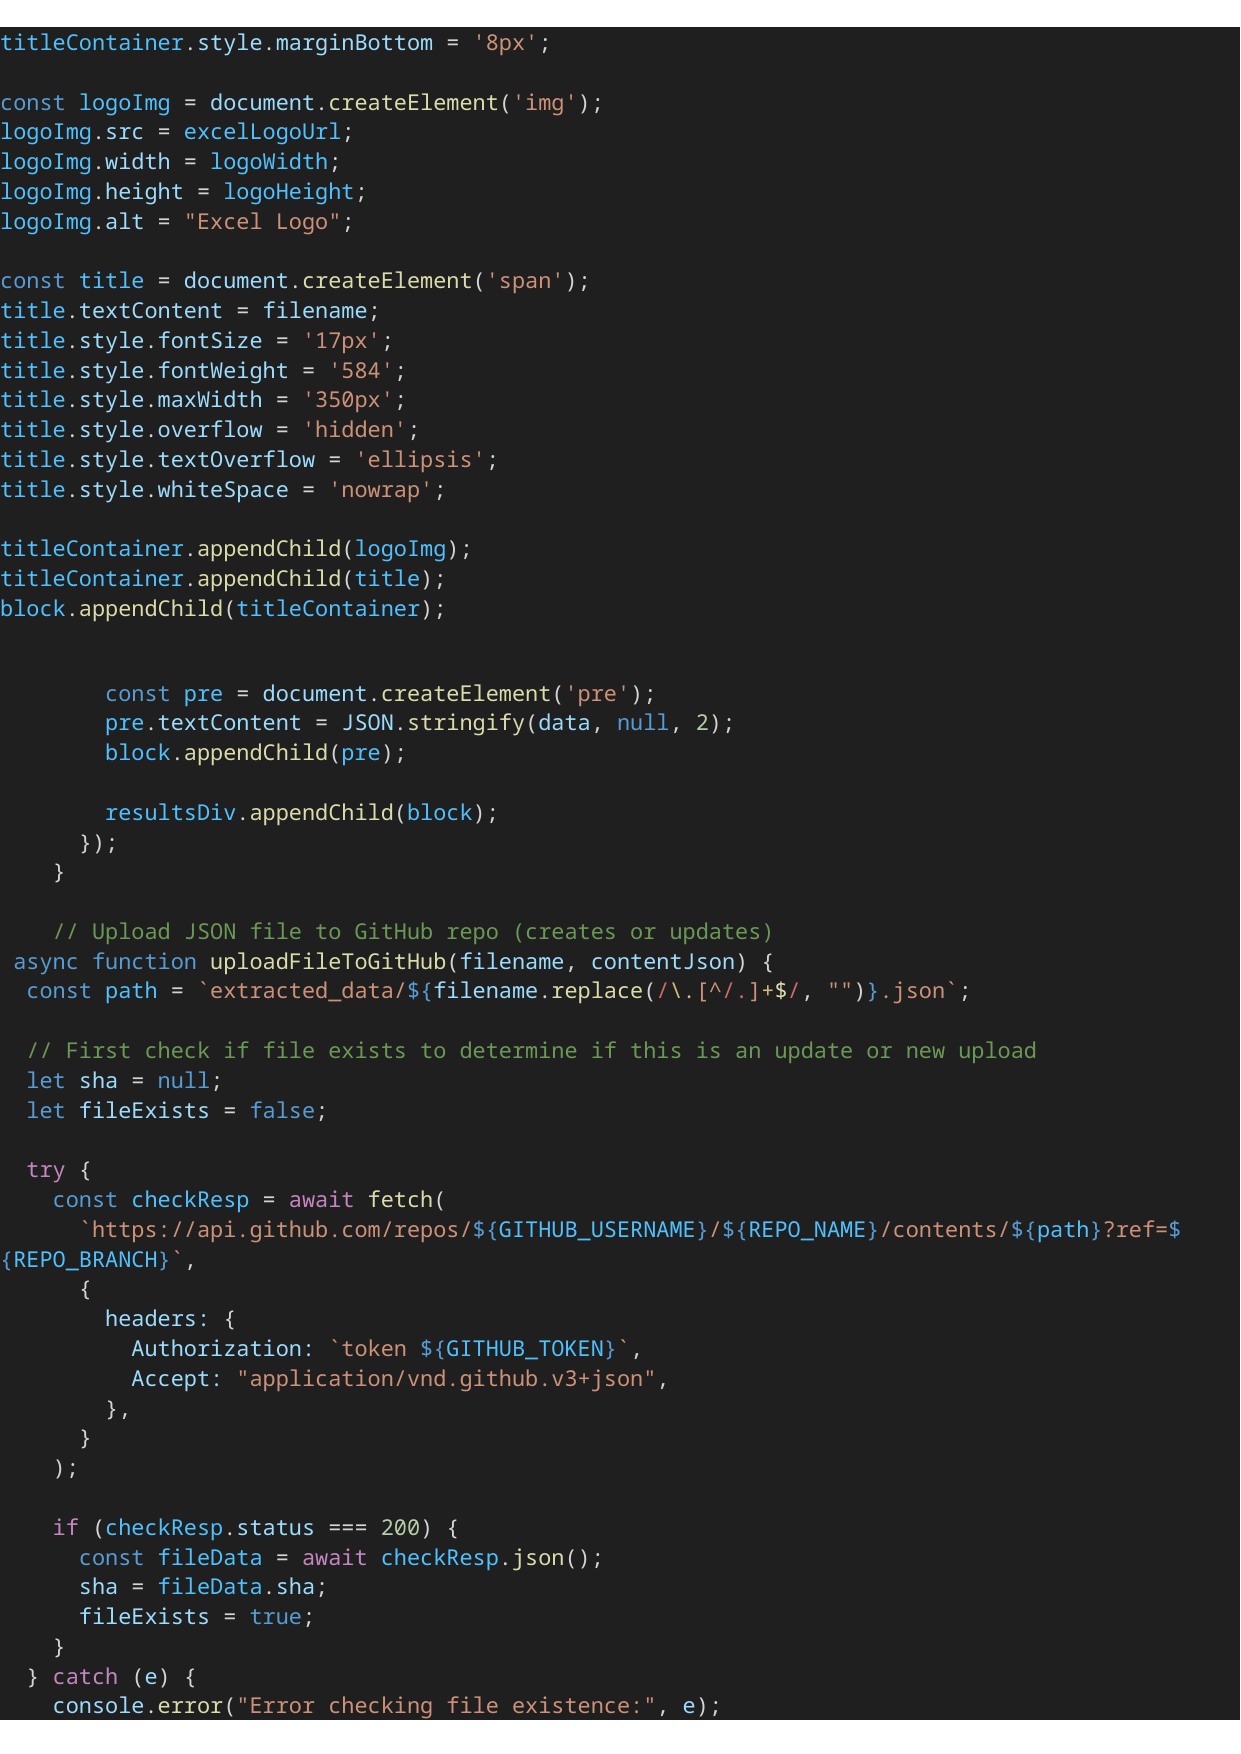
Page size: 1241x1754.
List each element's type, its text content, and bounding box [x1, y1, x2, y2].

text } [0, 1631, 1240, 1661]
text const path = `extracted_data/${filename.replace(/\.[^/.]+$/, "")}.json`; [0, 976, 1240, 1005]
text logoImg.alt = "Excel Logo"; [0, 206, 1240, 236]
text title.textContent = filename; [0, 295, 1240, 325]
text titleContainer.appendChild(logoImg); [0, 533, 1240, 563]
text block.appendChild(titleContainer); [0, 593, 1240, 623]
text const logoImg = document.createElement('img'); [0, 87, 1240, 116]
text const pre = document.createElement('pre'); [0, 678, 1240, 707]
text logoImg.height = logoHeight; [0, 176, 1240, 206]
text resultsDiv.appendChild(block); [0, 797, 1240, 827]
text ); [0, 1452, 1240, 1482]
text logoImg.width = logoWidth; [0, 146, 1240, 176]
text title.style.fontWeight = '584'; [0, 355, 1240, 384]
text let sha = null; [0, 1065, 1240, 1095]
text } catch (e) { [0, 1661, 1240, 1691]
text } [0, 856, 1240, 886]
text title.style.overflow = 'hidden'; [0, 414, 1240, 444]
text }); [0, 827, 1240, 856]
text // Upload JSON file to GitHub repo (creates or updates) [0, 916, 1240, 946]
text }, [0, 1393, 1240, 1422]
text fileExists = true; [0, 1601, 1240, 1631]
text sha = fileData.sha; [0, 1571, 1240, 1601]
text headers: { [0, 1303, 1240, 1333]
text title.style.whiteSpace = 'nowrap'; [0, 474, 1240, 504]
text console.error("Error checking file existence:", e); [0, 1691, 1240, 1720]
text block.appendChild(pre); [0, 737, 1240, 767]
text try { [0, 1154, 1240, 1184]
text titleContainer.style.marginBottom = '8px'; [0, 27, 1240, 57]
text Accept: "application/vnd.github.v3+json", [0, 1363, 1240, 1393]
text logoImg.src = excelLogoUrl; [0, 116, 1240, 146]
text const fileData = await checkResp.json(); [0, 1542, 1240, 1571]
text titleContainer.appendChild(title); [0, 563, 1240, 593]
text title.style.maxWidth = '350px'; [0, 384, 1240, 414]
text let fileExists = false; [0, 1095, 1240, 1124]
text title.style.textOverflow = 'ellipsis'; [0, 444, 1240, 474]
text const title = document.createElement('span'); [0, 265, 1240, 295]
text title.style.fontSize = '17px'; [0, 325, 1240, 355]
text async function uploadFileToGitHub(filename, contentJson) { [0, 946, 1240, 976]
text if (checkResp.status === 200) { [0, 1512, 1240, 1542]
text const checkResp = await fetch( [0, 1184, 1240, 1214]
text { [0, 1273, 1240, 1303]
text pre.textContent = JSON.stringify(data, null, 2); [0, 707, 1240, 737]
text // First check if file exists to determine if this is an update or new upload [0, 1035, 1240, 1065]
text `https://api.github.com/repos/${GITHUB_USERNAME}/${REPO_NAME}/contents/${path}?ref=${REPO_BRANCH}`, [0, 1214, 1240, 1273]
text } [0, 1422, 1240, 1452]
text Authorization: `token ${GITHUB_TOKEN}`, [0, 1333, 1240, 1363]
